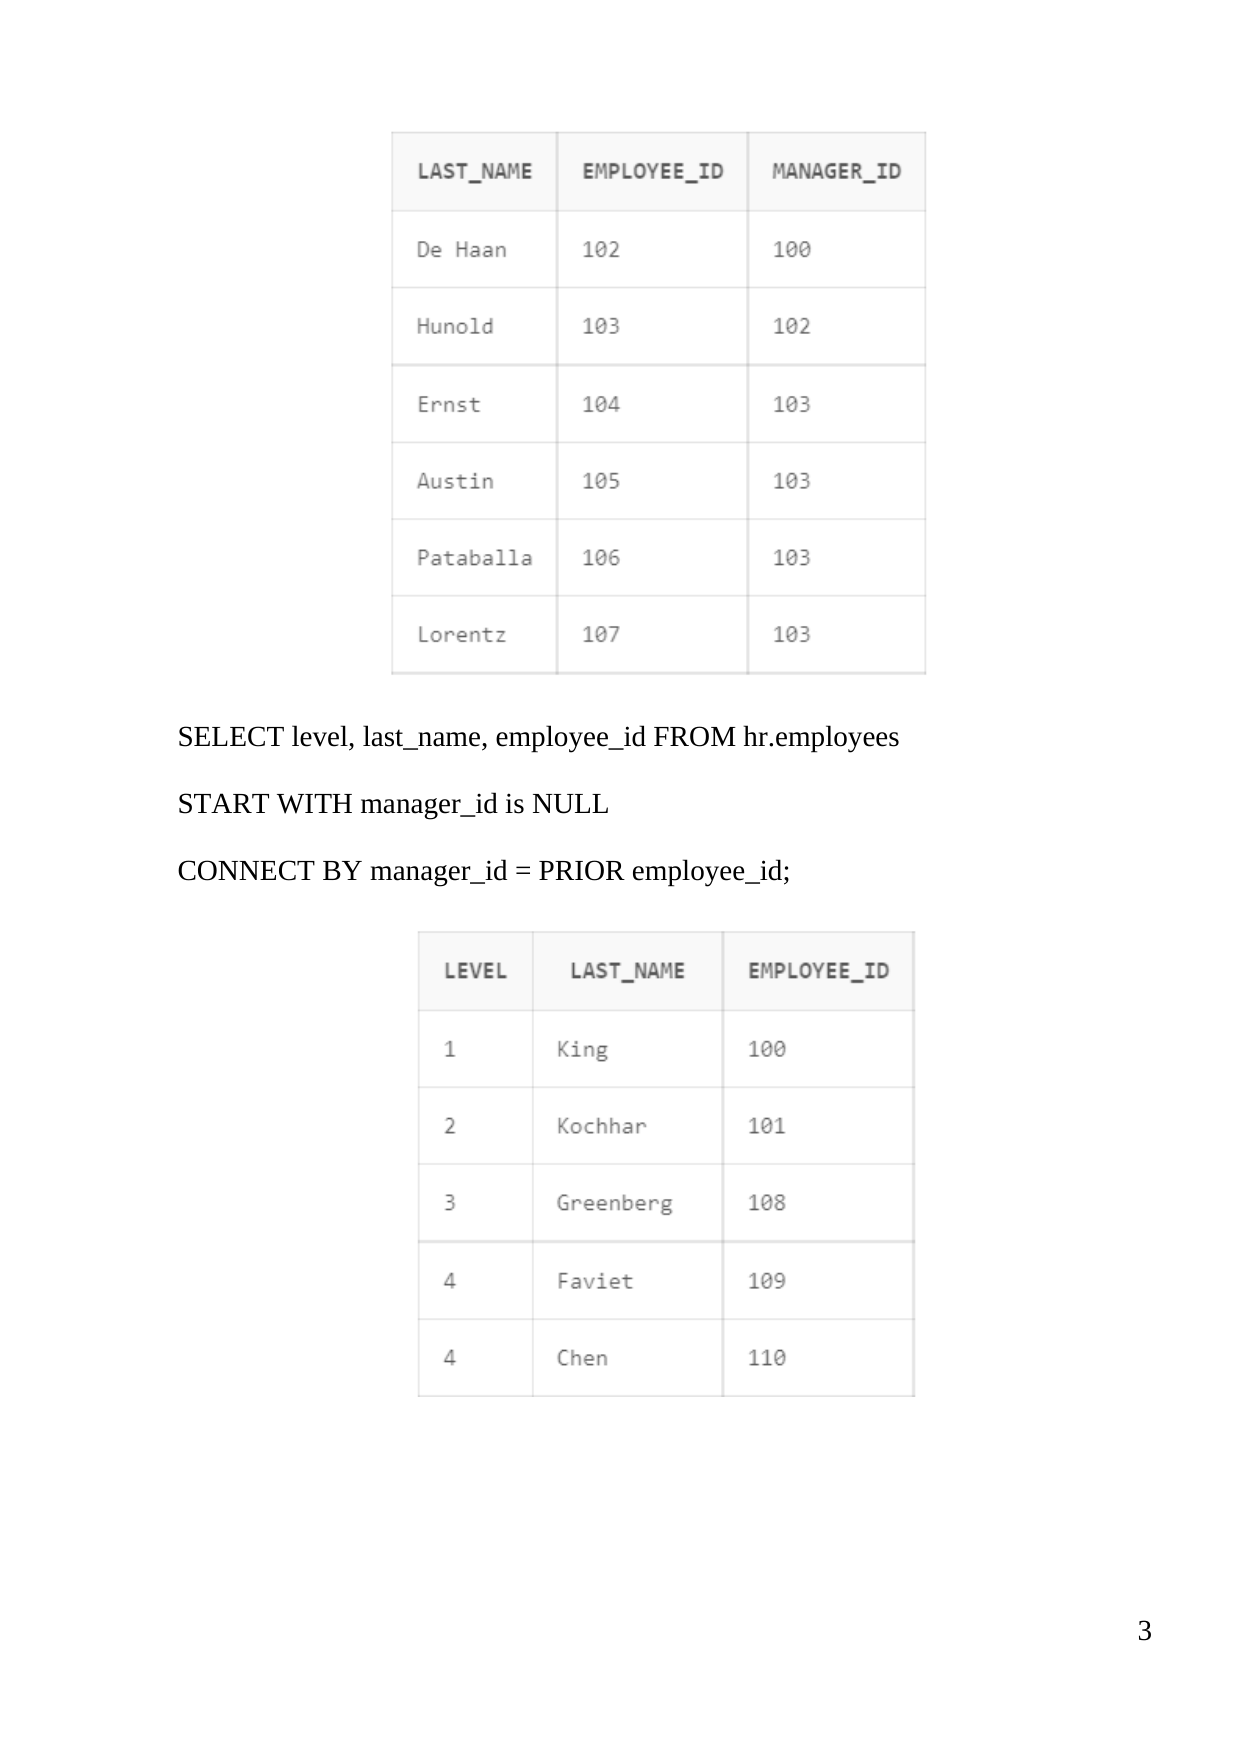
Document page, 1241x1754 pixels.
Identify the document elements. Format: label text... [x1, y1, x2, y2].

picture [412, 919, 917, 1397]
picture [387, 118, 942, 686]
text SELECT level, last_name, employee_id FROM hr.employees [177, 719, 1152, 752]
text CONNECT BY manager_id = PRIOR employee_id; [177, 853, 1152, 886]
text START WITH manager_id is NULL [177, 786, 1152, 819]
